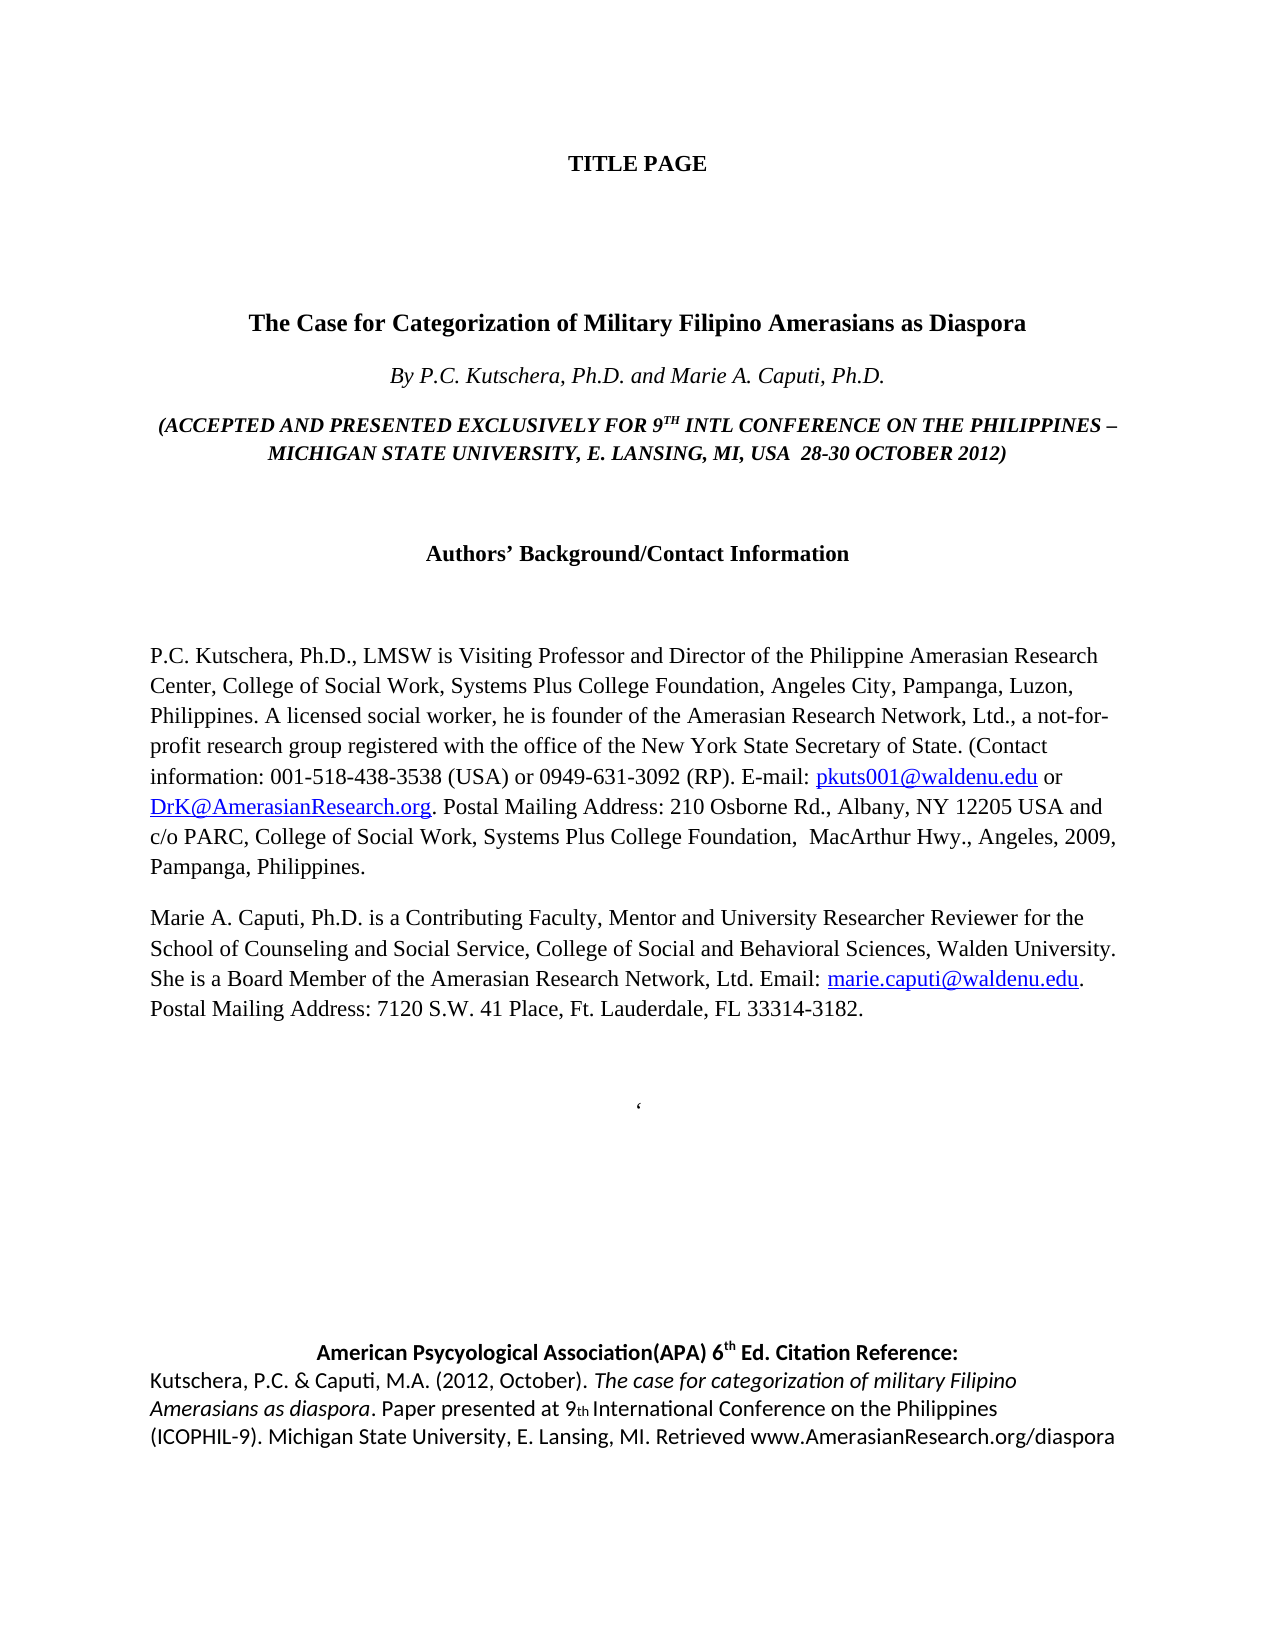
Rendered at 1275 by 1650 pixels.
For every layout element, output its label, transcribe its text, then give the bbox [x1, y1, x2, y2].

text TITLE PAGE [150, 150, 1125, 176]
text American Psycyological Association(APA) 6th Ed. Citation Reference: [150, 1338, 1125, 1366]
text (ICOPHIL-9). Michigan State University, E. Lansing, MI. Retrieved www.AmerasianResearch.org/diaspora [150, 1422, 1125, 1450]
text (ACCEPTED AND PRESENTED EXCLUSIVELY FOR 9TH INTL CONFERENCE ON THE PHILIPPINES – MICHIGAN STATE UNIVERSITY, E. LANSING, MI, USA 28-30 OCTOBER 2012) [150, 413, 1125, 464]
text Amerasians as diaspora. Paper presented at 9th International Conference on the Philippines [150, 1394, 1125, 1422]
text Authors’ Background/Contact Information [150, 540, 1125, 566]
text ‘ [150, 1097, 1125, 1123]
text P.C. Kutschera, Ph.D., LMSW is Visiting Professor and Director of the Philippine Amerasian Research Center, College of Social Work, Systems Plus College Foundation, Angeles City, Pampanga, Luzon, Philippines. A licensed social worker, he is founder of the Amerasian Research Network, Ltd., a not-for-profit research group registered with the office of the New York State Secretary of State. (Contact information: 001-518-438-3538 (USA) or 0949-631-3092 (RP). E-mail: pkuts001@waldenu.edu or DrK@AmerasianResearch.org. Postal Mailing Address: 210 Osborne Rd., Albany, NY 12205 USA and c/o PARC, College of Social Work, Systems Plus College Foundation, MacArthur Hwy., Angeles, 2009, Pampanga, Philippines. [150, 642, 1125, 880]
text The Case for Categorization of Military Filipino Amerasians as Diaspora [150, 308, 1125, 337]
text By P.C. Kutschera, Ph.D. and Marie A. Caputi, Ph.D. [150, 362, 1125, 388]
text Marie A. Caputi, Ph.D. is a Contributing Faculty, Mentor and University Researcher Reviewer for the School of Counseling and Social Service, College of Social and Behavioral Sciences, Walden University. She is a Board Member of the Amerasian Research Network, Ltd. Email: marie.caputi@waldenu.edu. Postal Mailing Address: 7120 S.W. 41 Place, Ft. Lauderdale, FL 33314-3182. [150, 904, 1125, 1021]
text Kutschera, P.C. & Caputi, M.A. (2012, October). The case for categorization of military Filipino [150, 1366, 1125, 1394]
